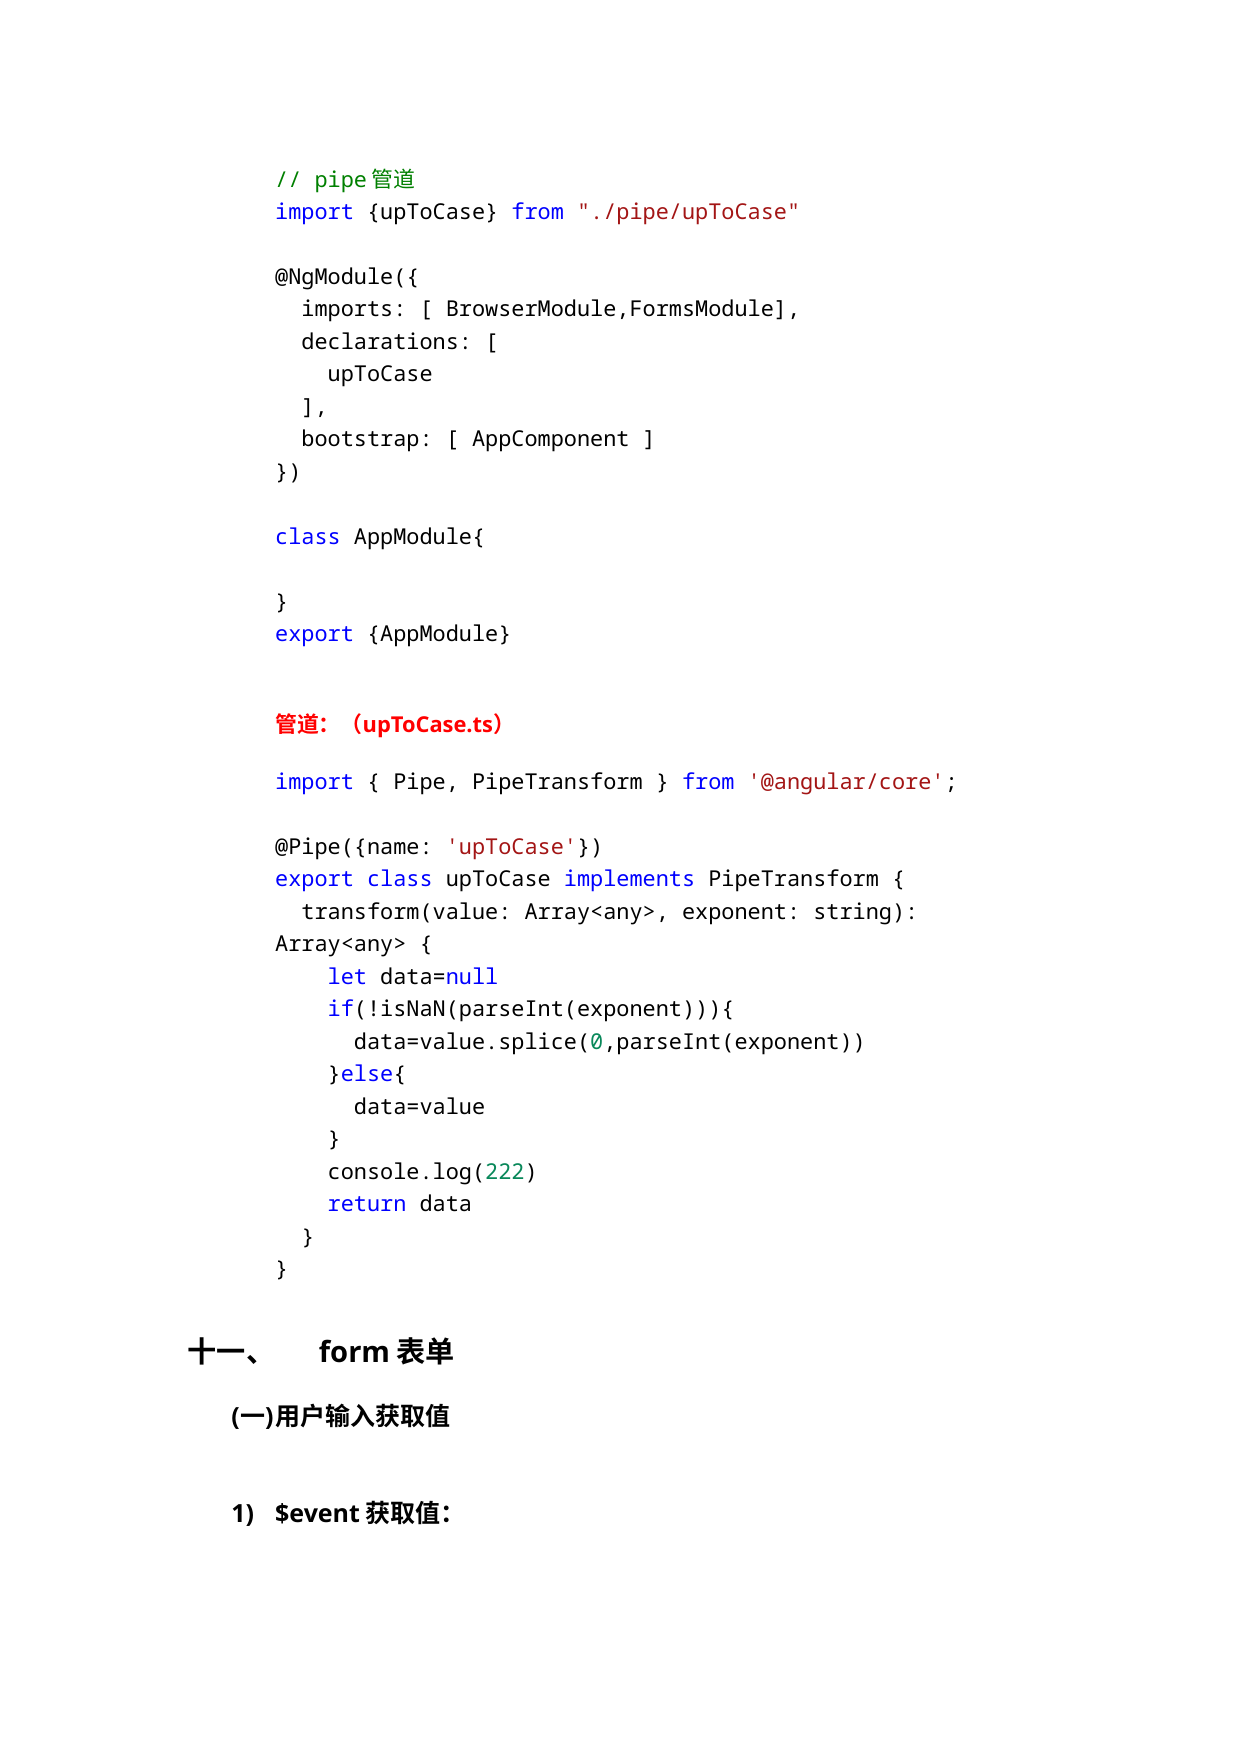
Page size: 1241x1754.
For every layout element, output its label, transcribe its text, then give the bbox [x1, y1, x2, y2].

text 管道：（upToCase.ts） [275, 707, 1053, 739]
text } [275, 1219, 1053, 1252]
text export {AppModule} [275, 617, 1053, 649]
text upToCase [275, 357, 1053, 389]
text ], [275, 389, 1053, 422]
text if(!isNaN(parseInt(exponent))){ [275, 992, 1053, 1024]
text transform(value: Array<any>, exponent: string): Array<any> { [275, 894, 1053, 959]
text return data [275, 1187, 1053, 1219]
text imports: [ BrowserModule,FormsModule], [275, 292, 1053, 324]
text // pipe管道 [275, 162, 1053, 194]
text @NgModule({ [275, 259, 1053, 292]
text } [275, 584, 1053, 617]
text }) [275, 454, 1053, 487]
text bootstrap: [ AppComponent ] [275, 422, 1053, 454]
text data=value.splice(0,parseInt(exponent)) [275, 1024, 1053, 1057]
text data=value [275, 1089, 1053, 1122]
text @Pipe({name: 'upToCase'}) [275, 829, 1053, 862]
text }else{ [275, 1057, 1053, 1089]
text let data=null [275, 959, 1053, 992]
list form表单 [187, 1317, 1053, 1382]
list 用户输入获取值 [231, 1382, 1053, 1447]
text import {upToCase} from "./pipe/upToCase" [275, 194, 1053, 227]
text } [275, 1122, 1053, 1154]
text } [275, 1252, 1053, 1284]
text console.log(222) [275, 1154, 1053, 1187]
text class AppModule{ [275, 519, 1053, 552]
text export class upToCase implements PipeTransform { [275, 862, 1053, 894]
text declarations: [ [275, 324, 1053, 357]
list $event获取值： [231, 1479, 1053, 1544]
text import { Pipe, PipeTransform } from '@angular/core'; [275, 764, 1053, 797]
